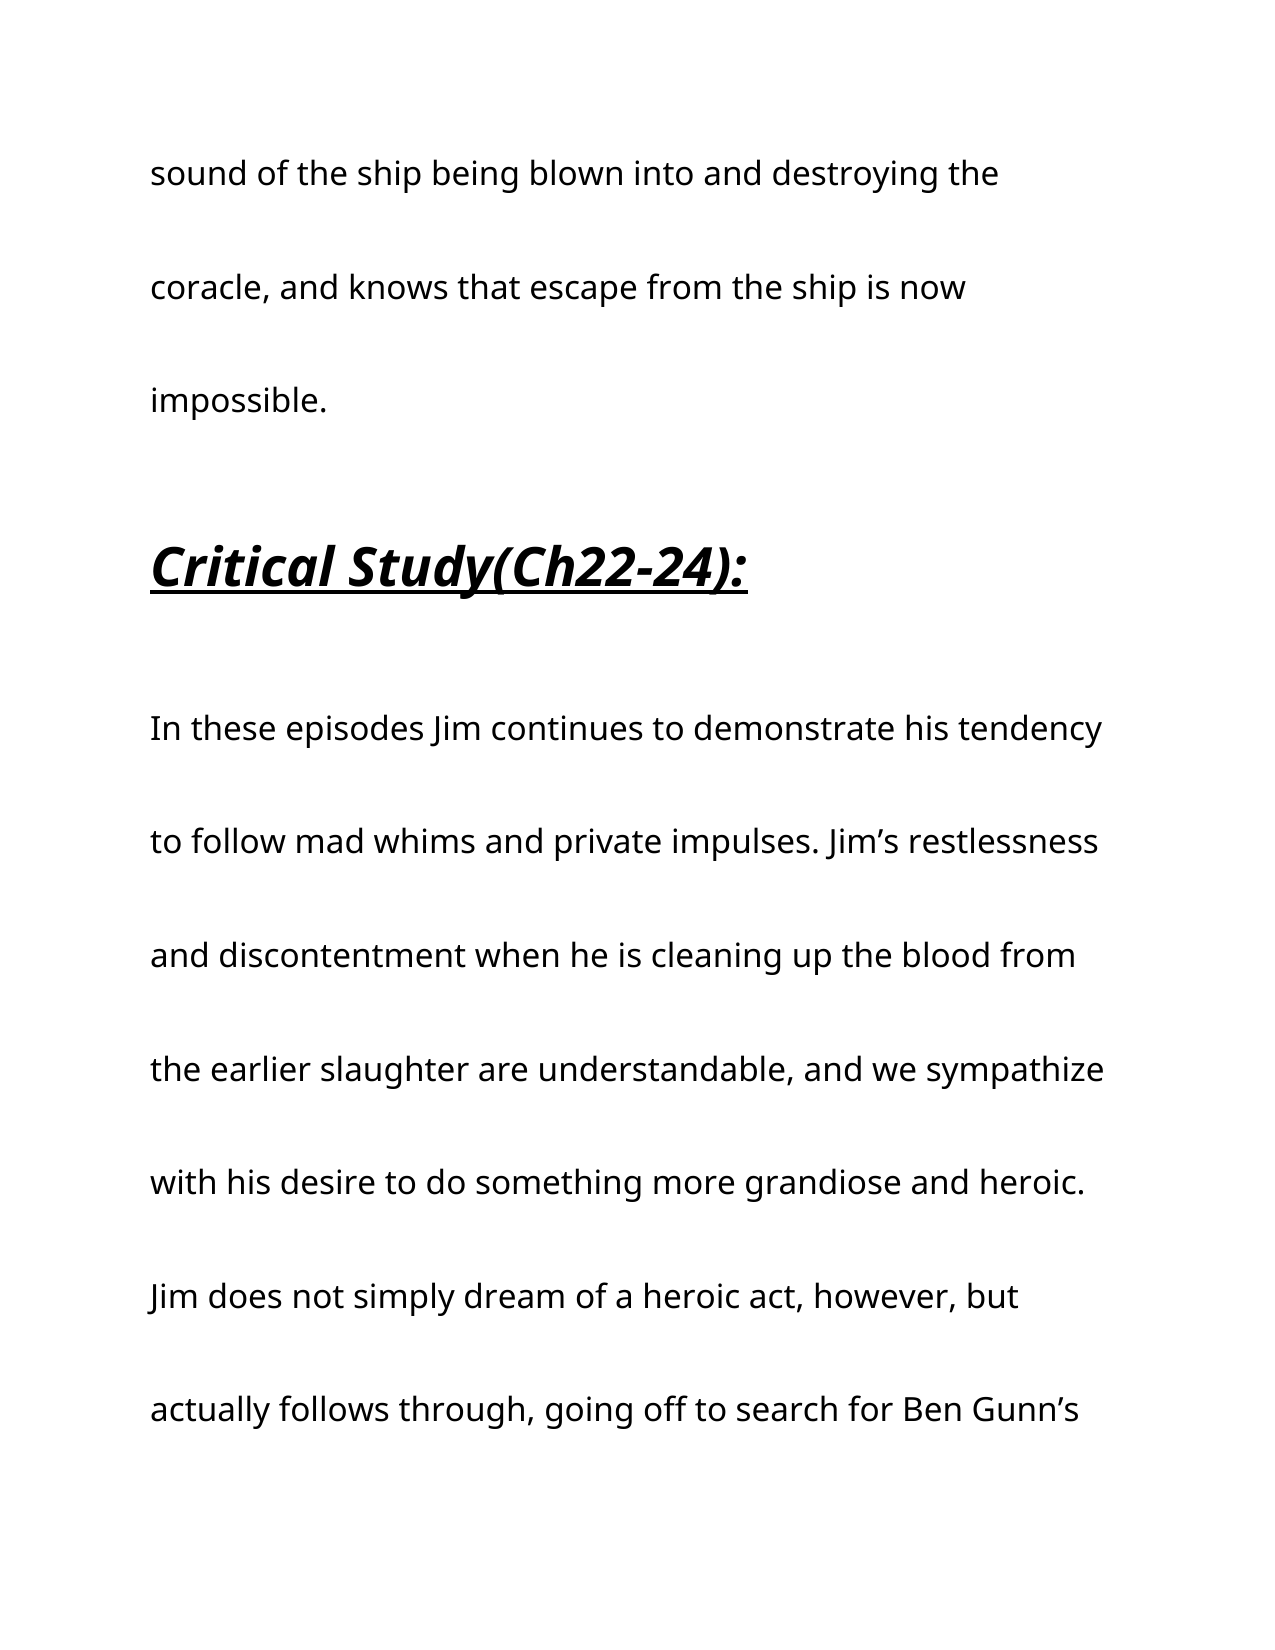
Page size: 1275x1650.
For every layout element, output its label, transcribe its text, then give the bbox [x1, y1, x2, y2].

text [150, 150, 1125, 422]
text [150, 705, 1125, 1431]
text Critical Study(Ch22-24): [150, 528, 1125, 602]
